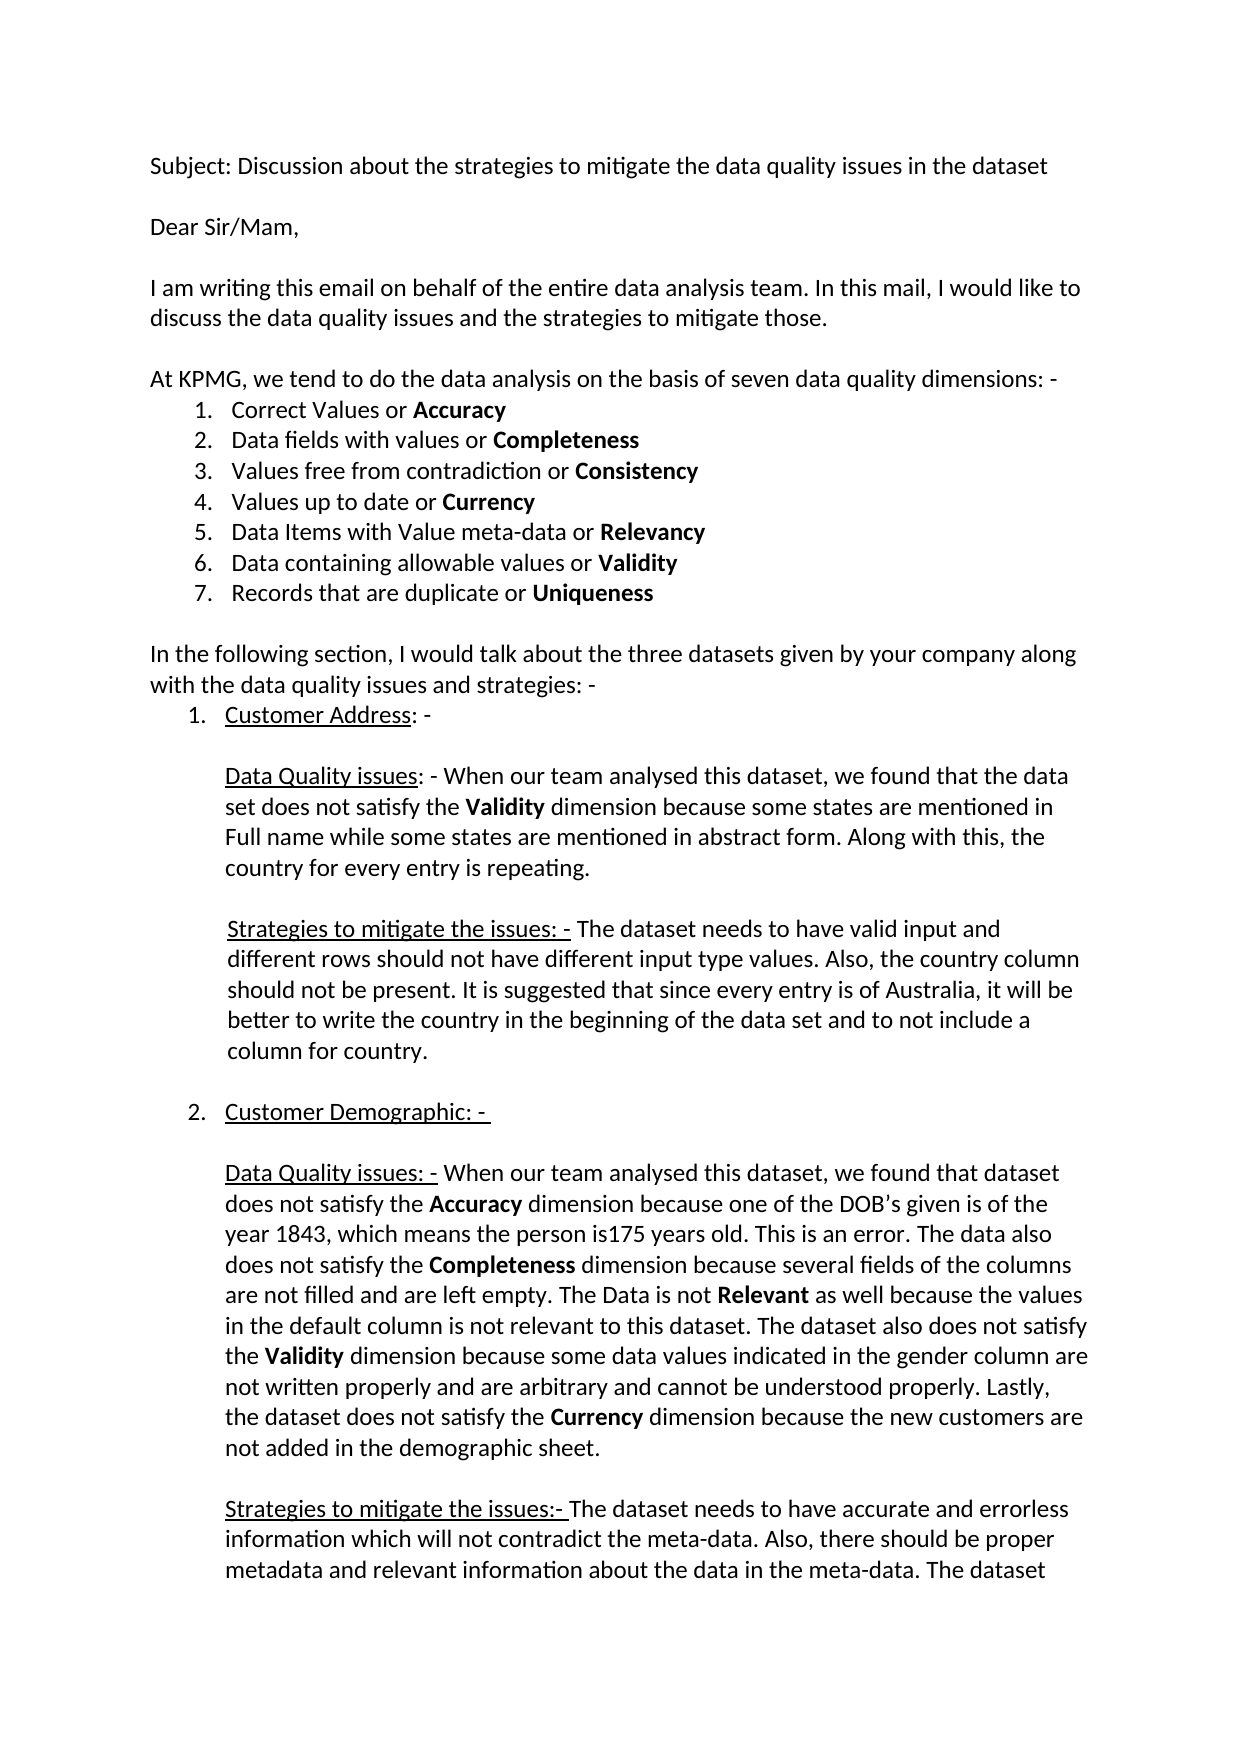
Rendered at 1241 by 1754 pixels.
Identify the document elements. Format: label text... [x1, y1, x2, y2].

text Dear Sir/Mam, [150, 211, 1090, 242]
text In the following section, I would talk about the three datasets given by your company along with the data quality issues and strategies: - [150, 638, 1090, 699]
text I am writing this email on behalf of the entire data analysis team. In this mail, I would like to discuss the data quality issues and the strategies to mitigate those. [150, 272, 1090, 333]
list Data containing allowable values or Validity [194, 547, 1090, 577]
list Values up to date or Currency [194, 486, 1090, 516]
list Correct Values or Accuracy [194, 394, 1090, 425]
list Data Quality issues: - When our team analysed this dataset, we found that dataset does not satisfy the Accuracy dimension because one of the DOB’s given is of the year 1843, which means the person is175 years old. This is an error. The data also does not satisfy the Completeness dimension because several fields of the columns are not filled and are left empty. The Data is not Relevant as well because the values in the default column is not relevant to this dataset. The dataset also does not satisfy the Validity dimension because some data values indicated in the gender column are not written properly and are arbitrary and cannot be understood properly. Lastly, the dataset does not satisfy the Currency dimension because the new customers are not added in the demographic sheet. [225, 1157, 1090, 1462]
list Customer Demographic: - [187, 1096, 1090, 1127]
text At KPMG, we tend to do the data analysis on the basis of seven data quality dimensions: - [150, 364, 1090, 394]
list Customer Address: - [187, 699, 1090, 730]
list Data fields with values or Completeness [194, 425, 1090, 455]
list Values free from contradiction or Consistency [194, 455, 1090, 486]
list Data Items with Value meta-data or Relevancy [194, 516, 1090, 547]
list Data Quality issues: - When our team analysed this dataset, we found that the data set does not satisfy the Validity dimension because some states are mentioned in Full name while some states are mentioned in abstract form. Along with this, the country for every entry is repeating. [225, 760, 1090, 882]
list Records that are duplicate or Uniqueness [194, 577, 1090, 608]
text Strategies to mitigate the issues: - The dataset needs to have valid input and different rows should not have different input type values. Also, the country column should not be present. It is suggested that since every entry is of Australia, it will be better to write the country in the beginning of the data set and to not include a column for country. [227, 913, 1090, 1066]
text Subject: Discussion about the strategies to mitigate the data quality issues in the dataset [150, 150, 1090, 181]
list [225, 1493, 1090, 1584]
